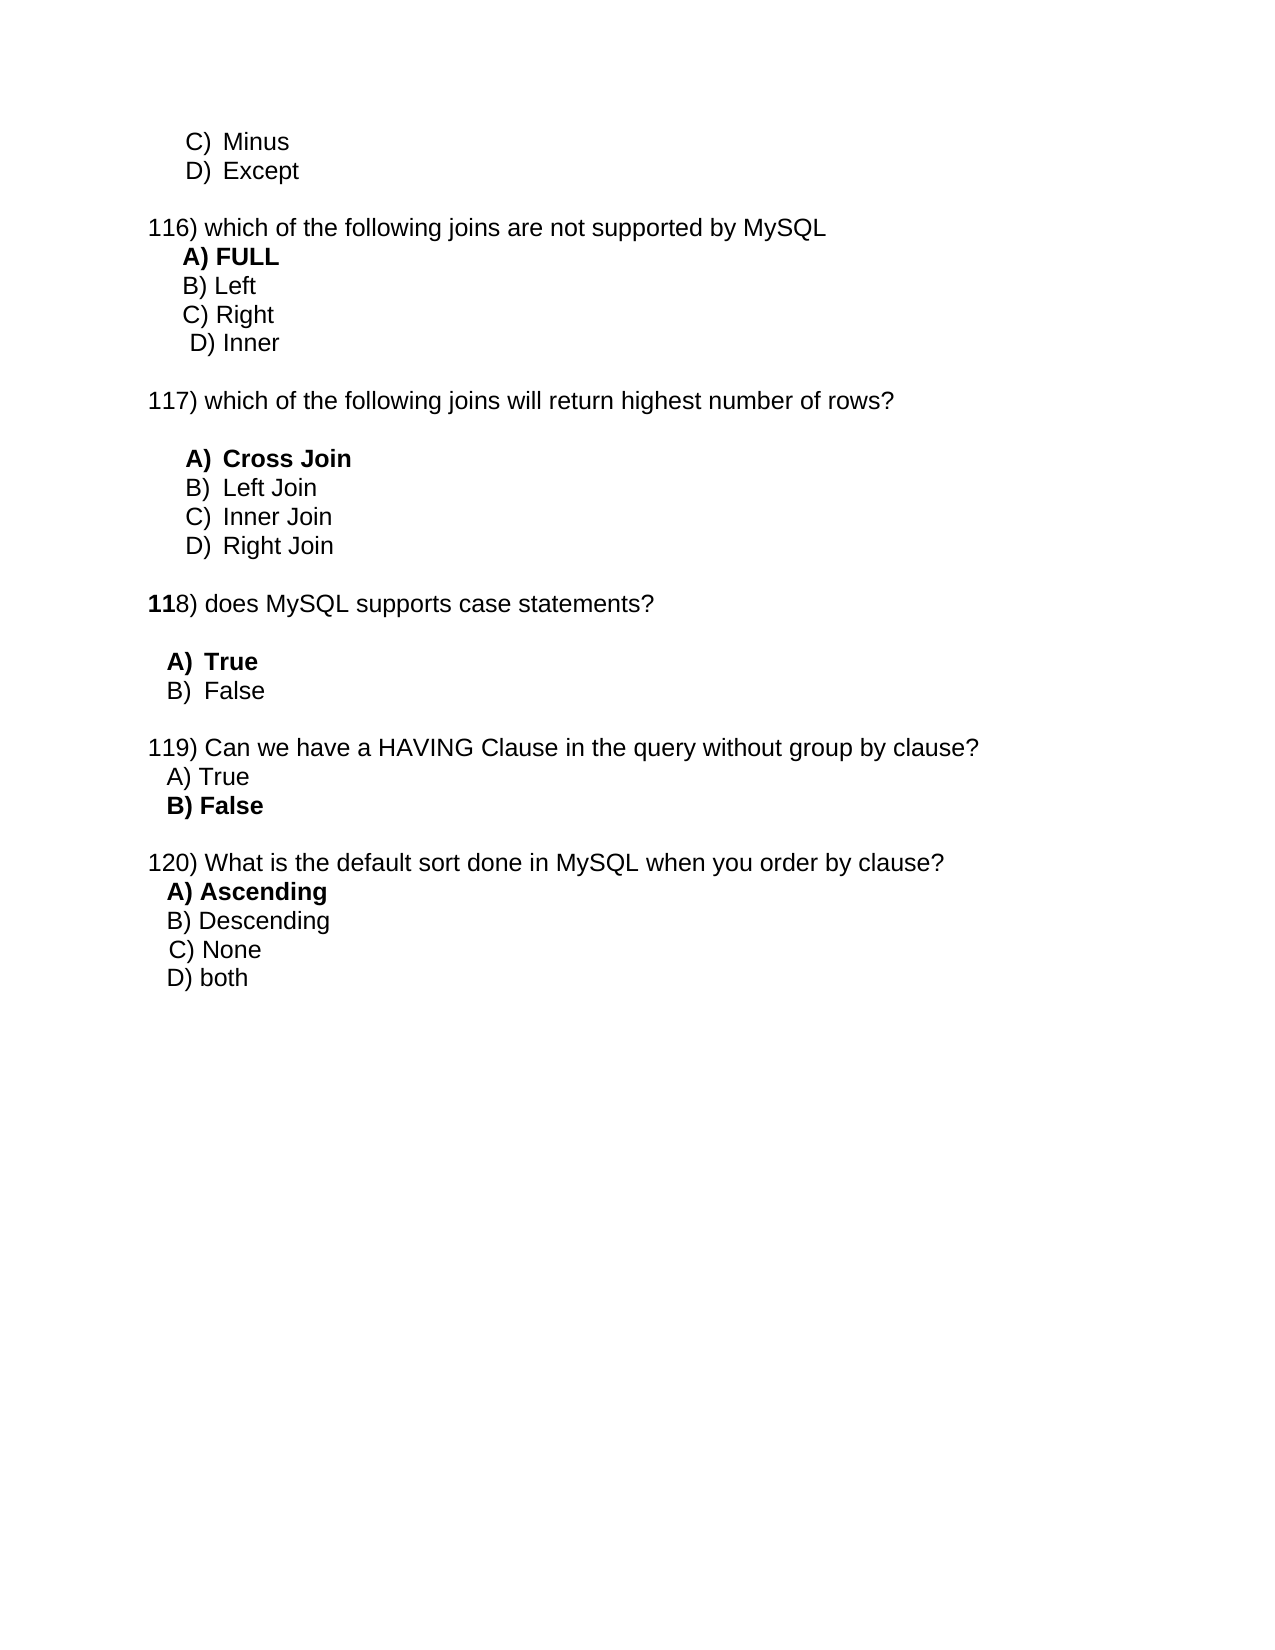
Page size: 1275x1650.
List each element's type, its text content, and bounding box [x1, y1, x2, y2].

text B) Descending [148, 906, 1181, 934]
list Minus [185, 126, 1181, 155]
text A) Ascending [148, 877, 1181, 906]
text 120) What is the default sort done in MySQL when you order by clause? [148, 848, 1181, 877]
list Inner Join [185, 502, 1181, 531]
list Left Join [185, 472, 1181, 502]
list False [166, 675, 1181, 704]
list Except [185, 155, 1181, 184]
list Right Join [185, 531, 1181, 560]
list True [166, 646, 1181, 675]
text D) both [148, 963, 1181, 992]
text 119) Can we have a HAVING Clause in the query without group by clause? [148, 733, 1181, 762]
text 117) which of the following joins will return highest number of rows? [148, 386, 1181, 414]
list Cross Join [185, 443, 1181, 472]
text D) Inner [148, 328, 1181, 357]
text C) Right [148, 299, 1181, 328]
text C) None [148, 934, 1181, 963]
text 118) does MySQL supports case statements? [148, 589, 1181, 617]
text 116) which of the following joins are not supported by MySQL [148, 213, 1181, 242]
text A) True [148, 762, 1181, 791]
text A) FULL [148, 242, 1181, 271]
text B) Left [148, 271, 1181, 299]
text B) False [148, 791, 1181, 819]
